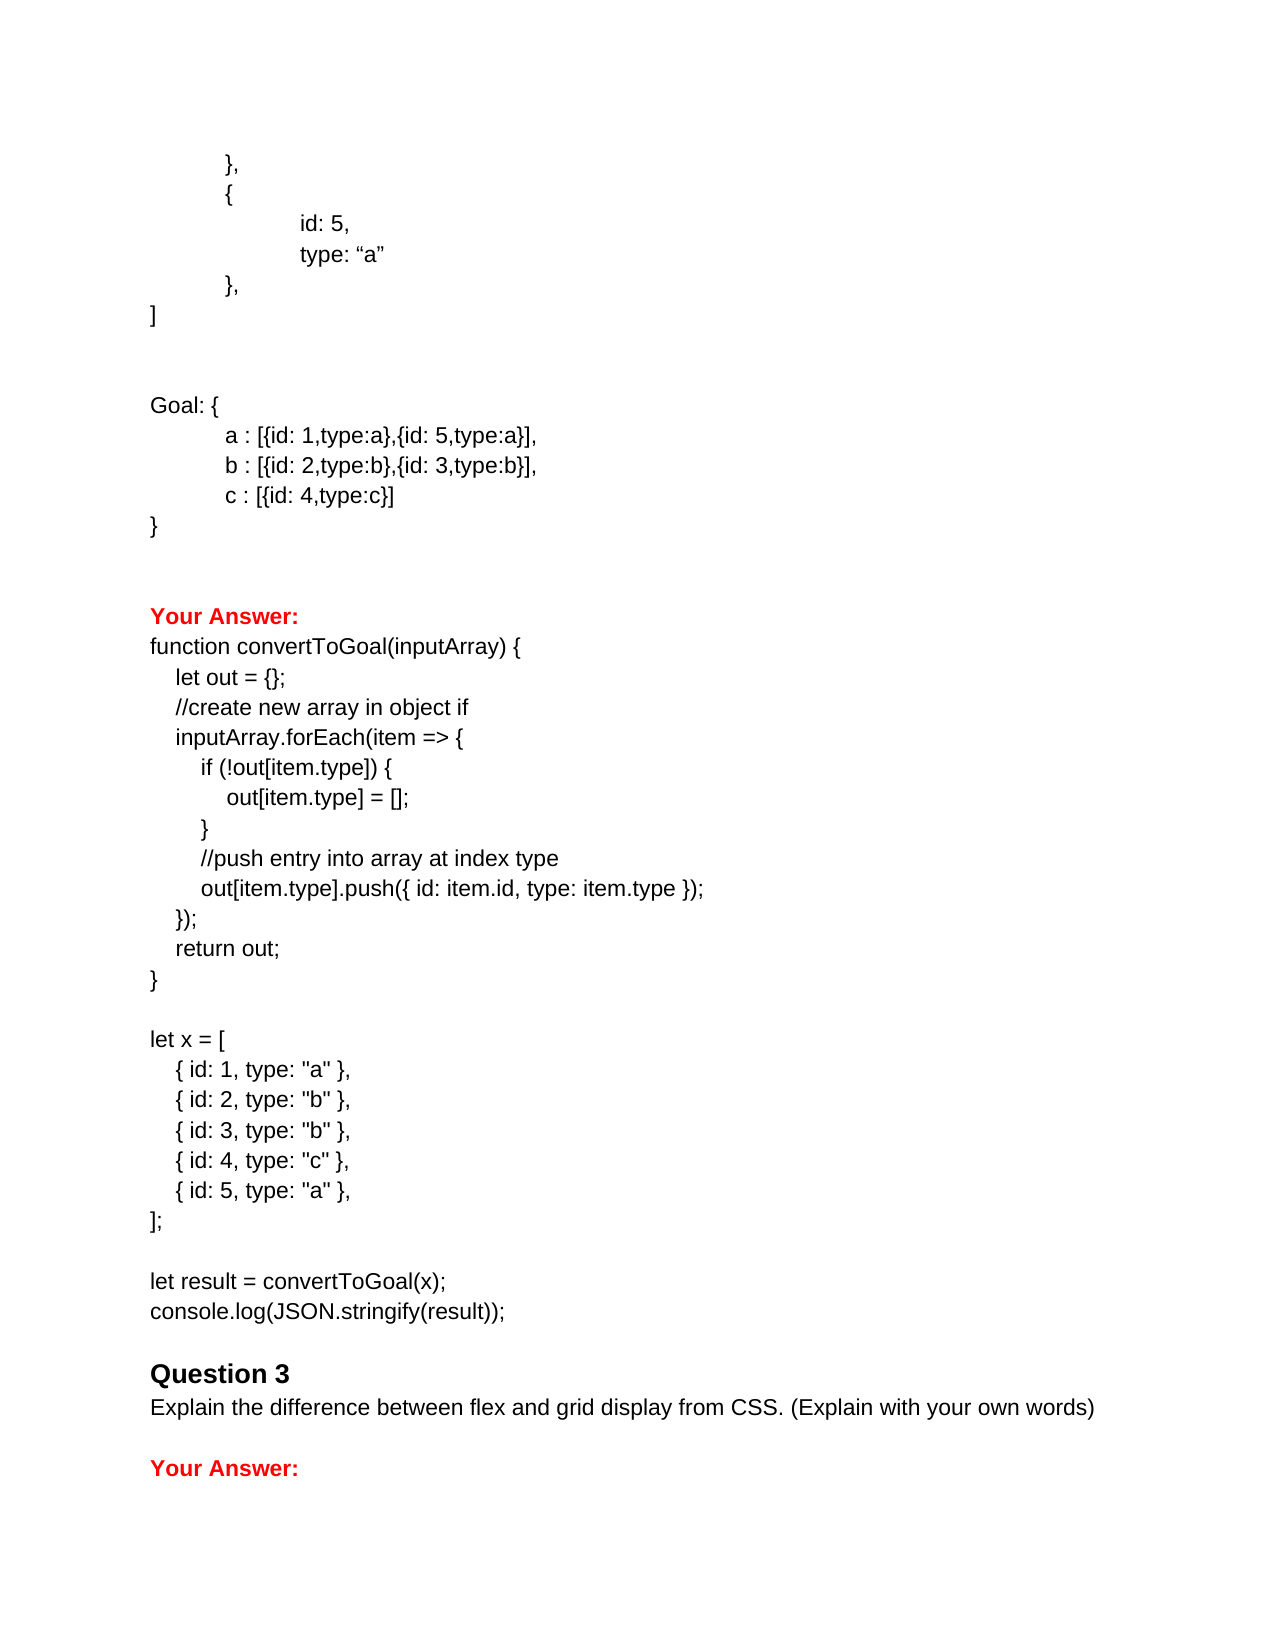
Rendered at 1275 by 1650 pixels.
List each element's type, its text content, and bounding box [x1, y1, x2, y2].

text id: 5, [150, 210, 1125, 237]
text return out; [150, 935, 1125, 962]
text } [150, 966, 1125, 992]
text out[item.type].push({ id: item.id, type: item.type }); [150, 875, 1125, 901]
text inputArray.forEach(item => { [150, 724, 1125, 750]
text function convertToGoal(inputArray) { [150, 633, 1125, 660]
text { [150, 180, 1125, 207]
text Your Answer: [150, 1455, 1125, 1481]
text }, [150, 271, 1125, 297]
text { id: 5, type: "a" }, [150, 1177, 1125, 1203]
text }, [150, 150, 1125, 176]
text } [150, 512, 1125, 539]
text c : [{id: 4,type:c}] [150, 482, 1125, 509]
text if (!out[item.type]) { [150, 754, 1125, 781]
text console.log(JSON.stringify(result)); [150, 1298, 1125, 1324]
text out[item.type] = []; [150, 784, 1125, 811]
text Your Answer: [150, 603, 1125, 629]
text let out = {}; [150, 663, 1125, 690]
text { id: 1, type: "a" }, [150, 1056, 1125, 1083]
text a : [{id: 1,type:a},{id: 5,type:a}], [150, 422, 1125, 448]
text { id: 2, type: "b" }, [150, 1086, 1125, 1113]
text }); [150, 905, 1125, 932]
text Question 3 [150, 1358, 1125, 1389]
text ] [150, 301, 1125, 327]
text { id: 4, type: "c" }, [150, 1147, 1125, 1173]
text let result = convertToGoal(x); [150, 1268, 1125, 1294]
text b : [{id: 2,type:b},{id: 3,type:b}], [150, 452, 1125, 478]
text Explain the difference between flex and grid display from CSS. (Explain with your own words) [150, 1394, 1125, 1421]
text //create new array in object if [150, 694, 1125, 720]
text let x = [ [150, 1026, 1125, 1052]
text ]; [150, 1207, 1125, 1234]
text { id: 3, type: "b" }, [150, 1117, 1125, 1143]
text type: “a” [150, 241, 1125, 267]
text Goal: { [150, 392, 1125, 418]
text //push entry into array at index type [150, 845, 1125, 871]
text } [150, 814, 1125, 841]
